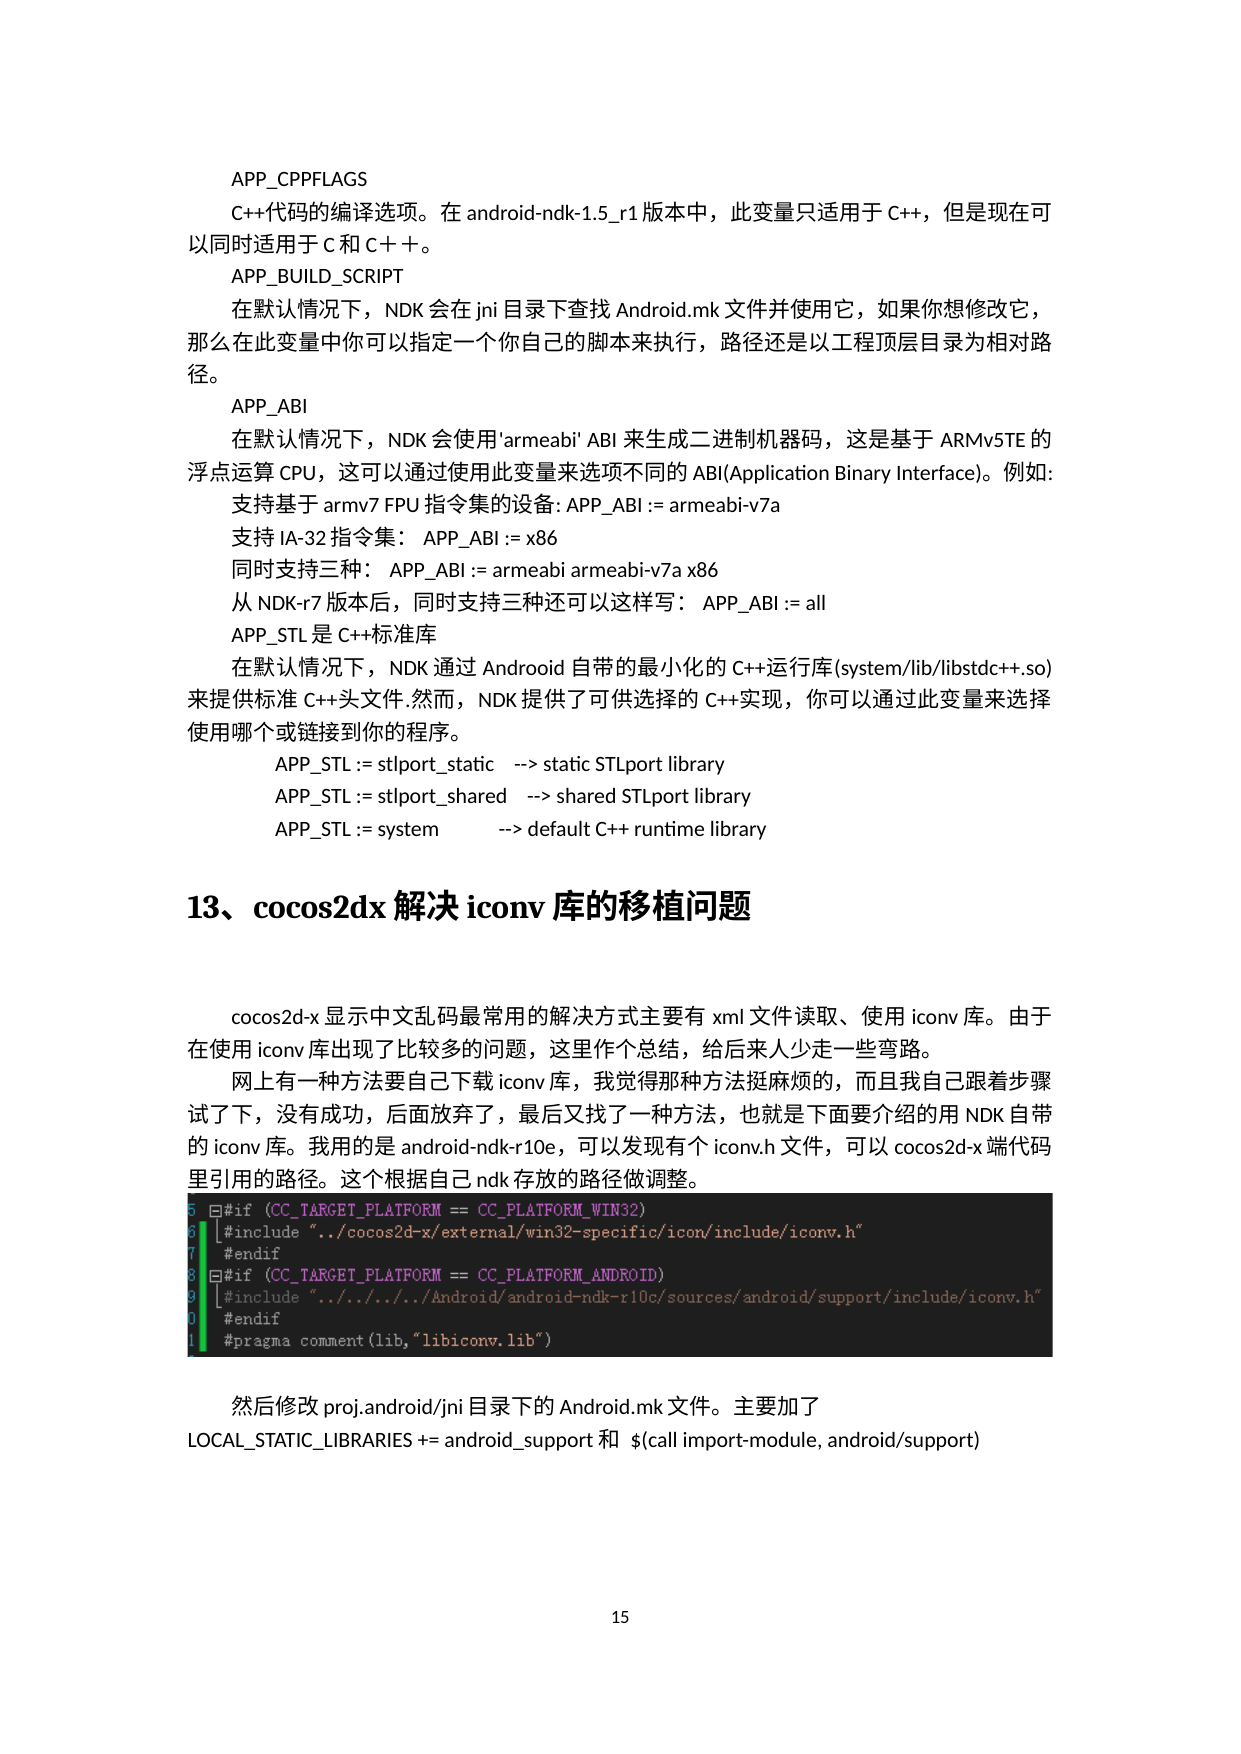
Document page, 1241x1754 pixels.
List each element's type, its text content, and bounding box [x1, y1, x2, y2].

text APP_CPPFLAGS [187, 162, 1053, 194]
subtitle 13、cocos2dx解决iconv库的移植问题 [187, 872, 1053, 937]
text 在默认情况下，NDK会在jni目录下查找Android.mk文件并使用它，如果你想修改它，那么在此变量中你可以指定一个你自己的脚本来执行，路径还是以工程顶层目录为相对路径。 [187, 292, 1053, 389]
text APP_STL是C++标准库 [187, 617, 1053, 649]
text C++代码的编译选项。在android-ndk-1.5_r1版本中，此变量只适用于C++，但是现在可以同时适用于C和C＋＋。 [187, 194, 1053, 259]
text 支持基于armv7 FPU指令集的设备: APP_ABI := armeabi-v7a [187, 487, 1053, 519]
text 然后修改proj.android/jni目录下的Android.mk文件。主要加了 [187, 1389, 1053, 1421]
text APP_STL := system --> default C++ runtime library [187, 812, 1053, 844]
picture [187, 1193, 1053, 1357]
text 网上有一种方法要自己下载iconv库，我觉得那种方法挺麻烦的，而且我自己跟着步骤试了下，没有成功，后面放弃了，最后又找了一种方法，也就是下面要介绍的用NDK自带的iconv库。我用的是android-ndk-r10e，可以发现有个iconv.h文件，可以cocos2d-x端代码里引用的路径。这个根据自己ndk存放的路径做调整。 [187, 1064, 1053, 1193]
text LOCAL_STATIC_LIBRARIES += android_support 和 $(call import-module, android/support) [187, 1421, 1053, 1454]
text 在默认情况下，NDK通过Androoid自带的最小化的C++运行库(system/lib/libstdc++.so)来提供标准C++头文件.然而，NDK提供了可供选择的C++实现，你可以通过此变量来选择使用哪个或链接到你的程序。 [187, 649, 1053, 747]
text 在默认情况下，NDK会使用'armeabi' ABI 来生成二进制机器码，这是基于ARMv5TE的浮点运算CPU，这可以通过使用此变量来选项不同的ABI(Application Binary Interface)。例如: [187, 422, 1053, 487]
text APP_ABI [187, 389, 1053, 422]
text cocos2d-x显示中文乱码最常用的解决方式主要有xml文件读取、使用iconv库。由于在使用iconv库出现了比较多的问题，这里作个总结，给后来人少走一些弯路。 [187, 999, 1053, 1064]
text APP_STL := stlport_static --> static STLport library [187, 747, 1053, 779]
text APP_STL := stlport_shared --> shared STLport library [187, 779, 1053, 812]
text 同时支持三种： APP_ABI := armeabi armeabi-v7a x86 [187, 552, 1053, 584]
text 支持IA-32指令集： APP_ABI := x86 [187, 519, 1053, 552]
text 从NDK-r7版本后，同时支持三种还可以这样写： APP_ABI := all [187, 584, 1053, 617]
text APP_BUILD_SCRIPT [187, 259, 1053, 292]
